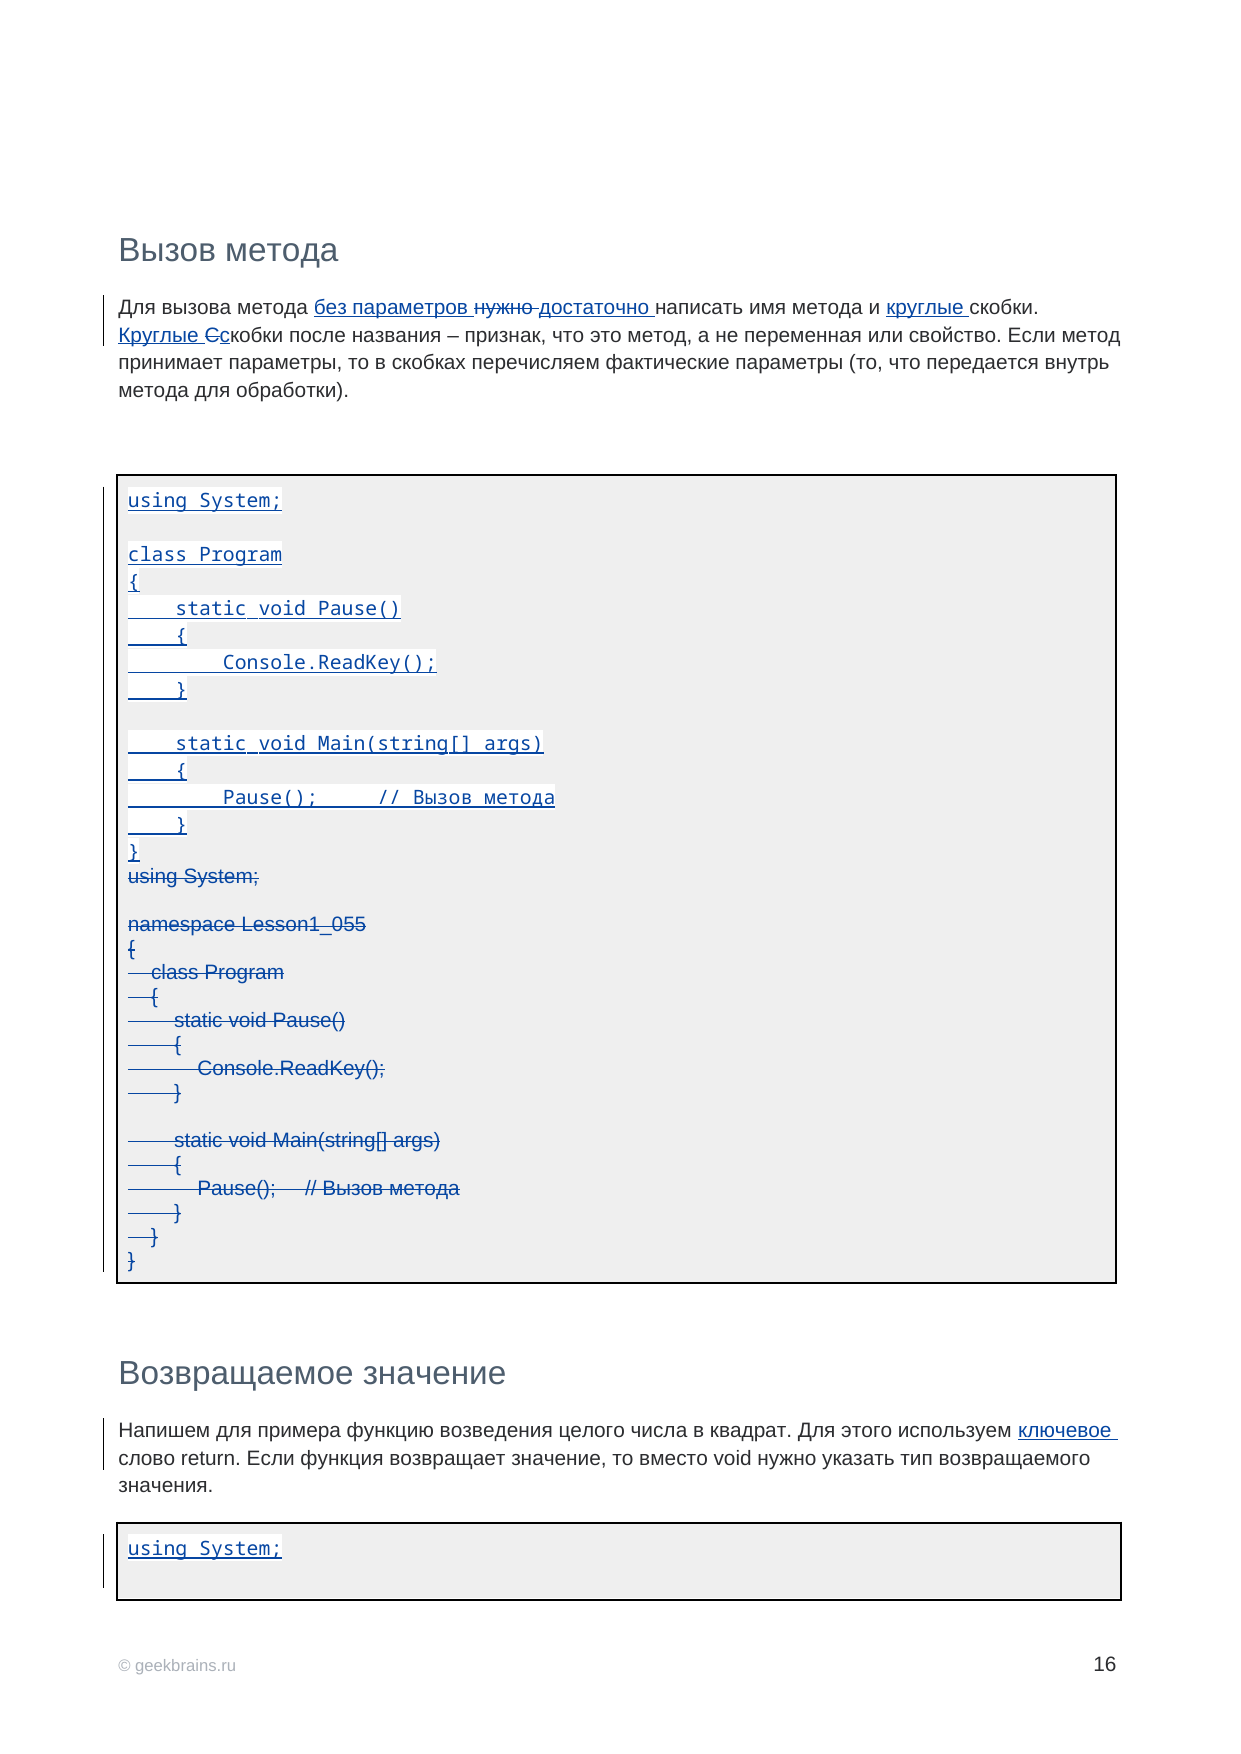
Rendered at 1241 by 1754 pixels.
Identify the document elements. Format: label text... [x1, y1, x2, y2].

subtitle Вызов метода [118, 230, 1122, 268]
table_header [118, 476, 1115, 1282]
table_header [118, 1524, 1120, 1598]
text Для вызова метода написать имя метода и скобки. кобки после названия – признак, что это метод, а не переменная или свойство. Если метод принимает параметры, то в скобках перечисляем фактические параметры (то, что передается внутрь метода для обработки). [118, 295, 1122, 401]
subtitle Возвращаемое значение [118, 1353, 1122, 1392]
text Напишем для примера функцию возведения целого числа в квадрат. Для этого используем слово return. Если функция возвращает значение, то вместо void нужно указать тип возвращаемого значения. [118, 1418, 1122, 1497]
